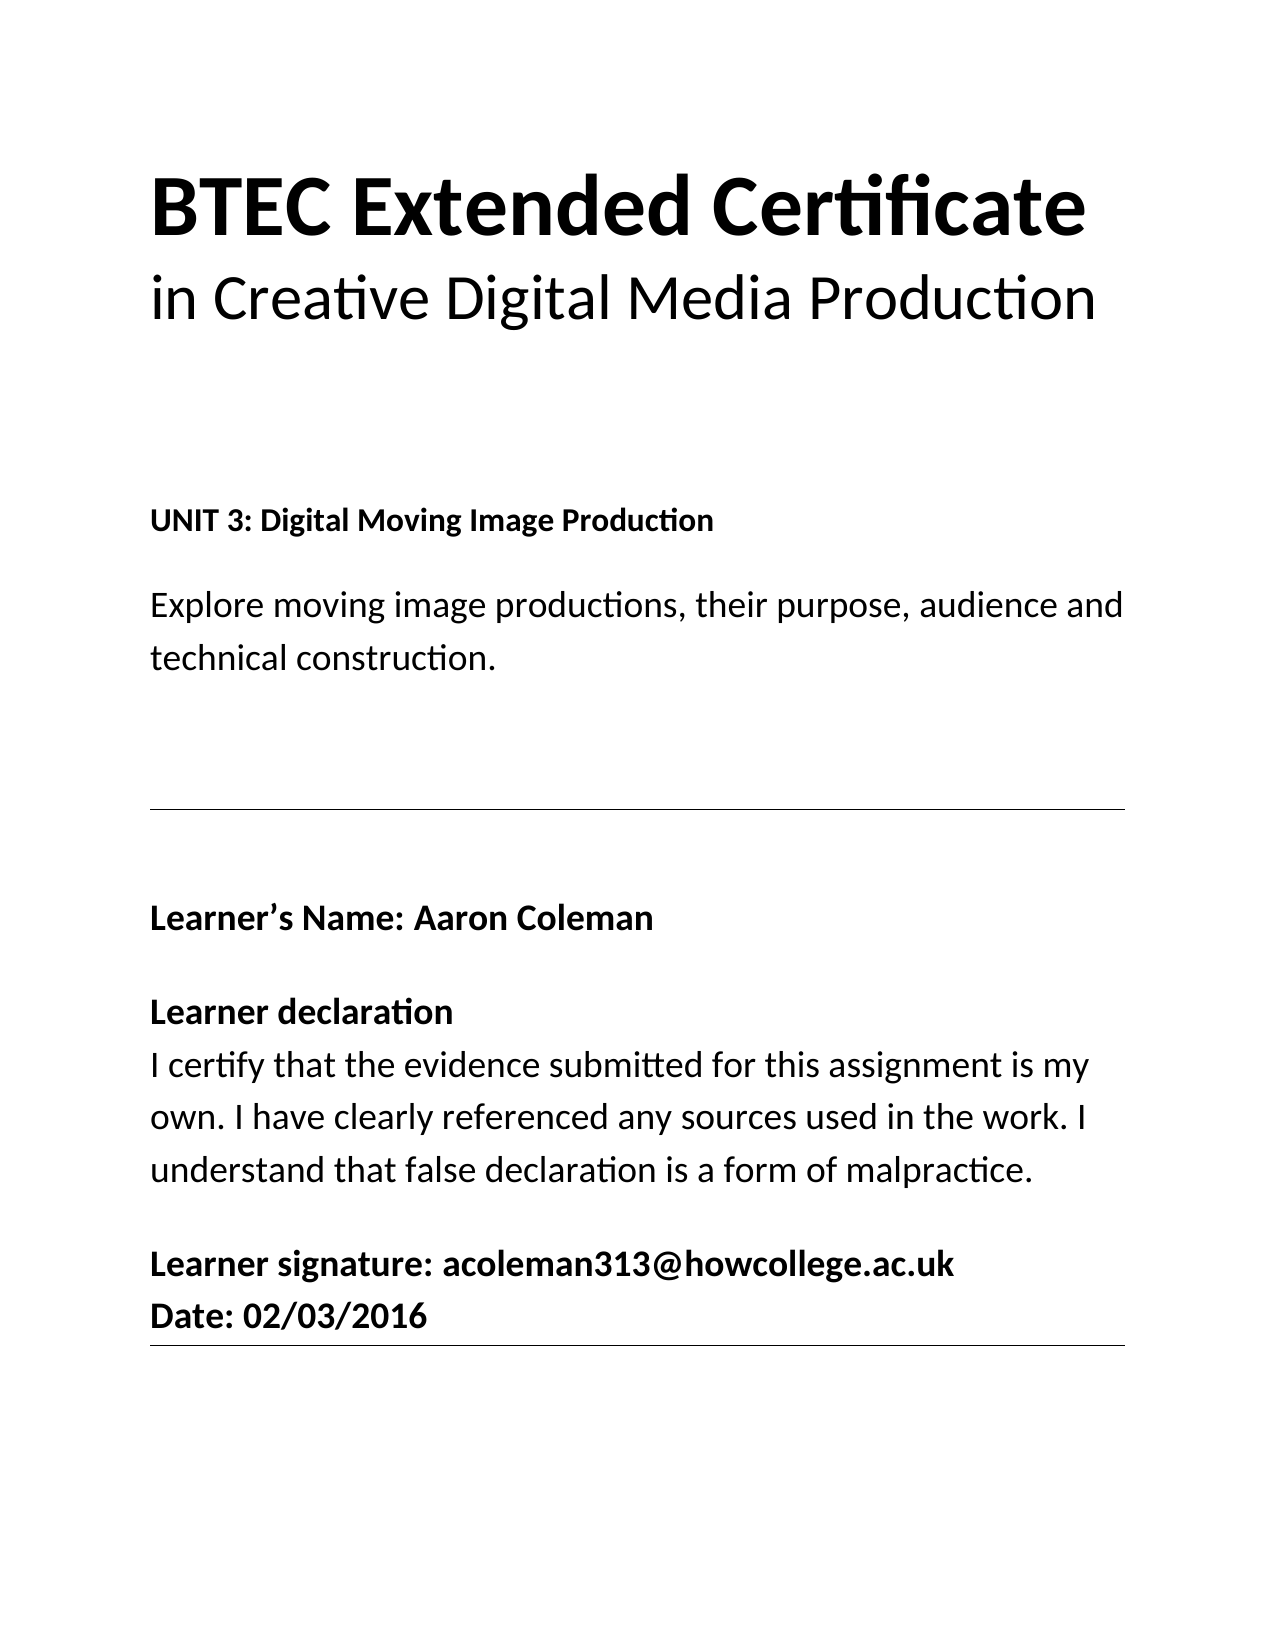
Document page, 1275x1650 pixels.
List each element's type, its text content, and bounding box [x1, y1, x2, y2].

text I certify that the evidence submitted for this assignment is my own. I have clearly referenced any sources used in the work. I understand that false declaration is a form of malpractice. [150, 1041, 1125, 1192]
text Learner signature: acoleman313@howcollege.ac.uk [150, 1240, 1125, 1286]
text Learner’s Name: Aaron Coleman [150, 894, 1125, 940]
text Date: 02/03/2016 [150, 1292, 1125, 1338]
text BTEC Extended Certificate [150, 150, 1125, 257]
text UNIT 3: Digital Moving Image Production [150, 499, 1125, 540]
text Explore moving image productions, their purpose, audience and technical construction. [150, 581, 1125, 679]
text in Creative Digital Media Production [150, 257, 1125, 336]
text Learner declaration [150, 988, 1125, 1034]
